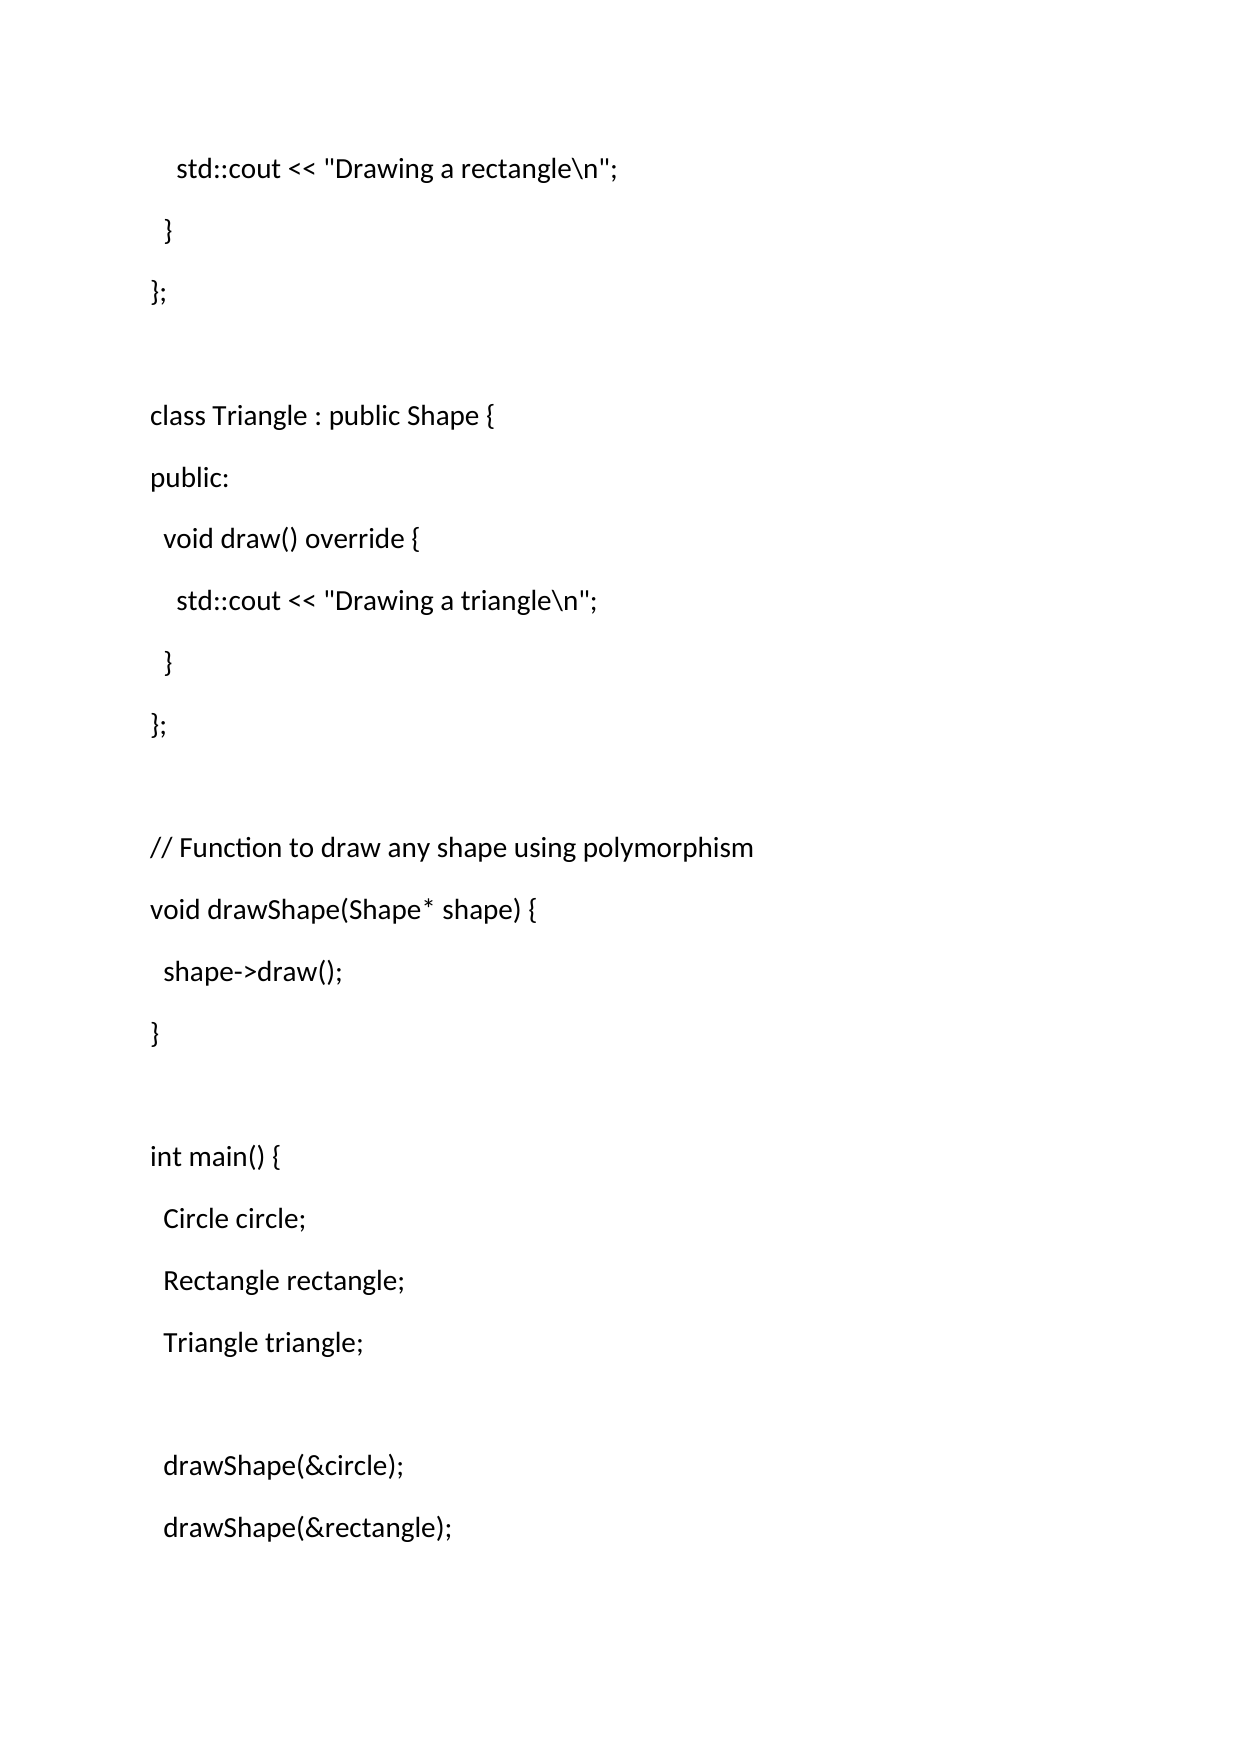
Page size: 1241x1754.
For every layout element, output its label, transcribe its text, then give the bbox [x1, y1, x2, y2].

text Rectangle rectangle; [150, 1262, 1090, 1297]
text } [150, 212, 1090, 247]
text Triangle triangle; [150, 1324, 1090, 1359]
text // Function to draw any shape using polymorphism [150, 829, 1090, 865]
text int main() { [150, 1138, 1090, 1174]
text drawShape(&circle); [150, 1447, 1090, 1483]
text class Triangle : public Shape { [150, 397, 1090, 433]
text }; [150, 706, 1090, 742]
text Circle circle; [150, 1200, 1090, 1236]
text } [150, 1015, 1090, 1050]
text std::cout << "Drawing a rectangle\n"; [150, 150, 1090, 186]
text shape->draw(); [150, 953, 1090, 989]
text public: [150, 459, 1090, 494]
text void drawShape(Shape* shape) { [150, 891, 1090, 927]
text void draw() override { [150, 521, 1090, 556]
text } [150, 644, 1090, 680]
text drawShape(&rectangle); [150, 1509, 1090, 1544]
text }; [150, 273, 1090, 309]
text std::cout << "Drawing a triangle\n"; [150, 582, 1090, 618]
